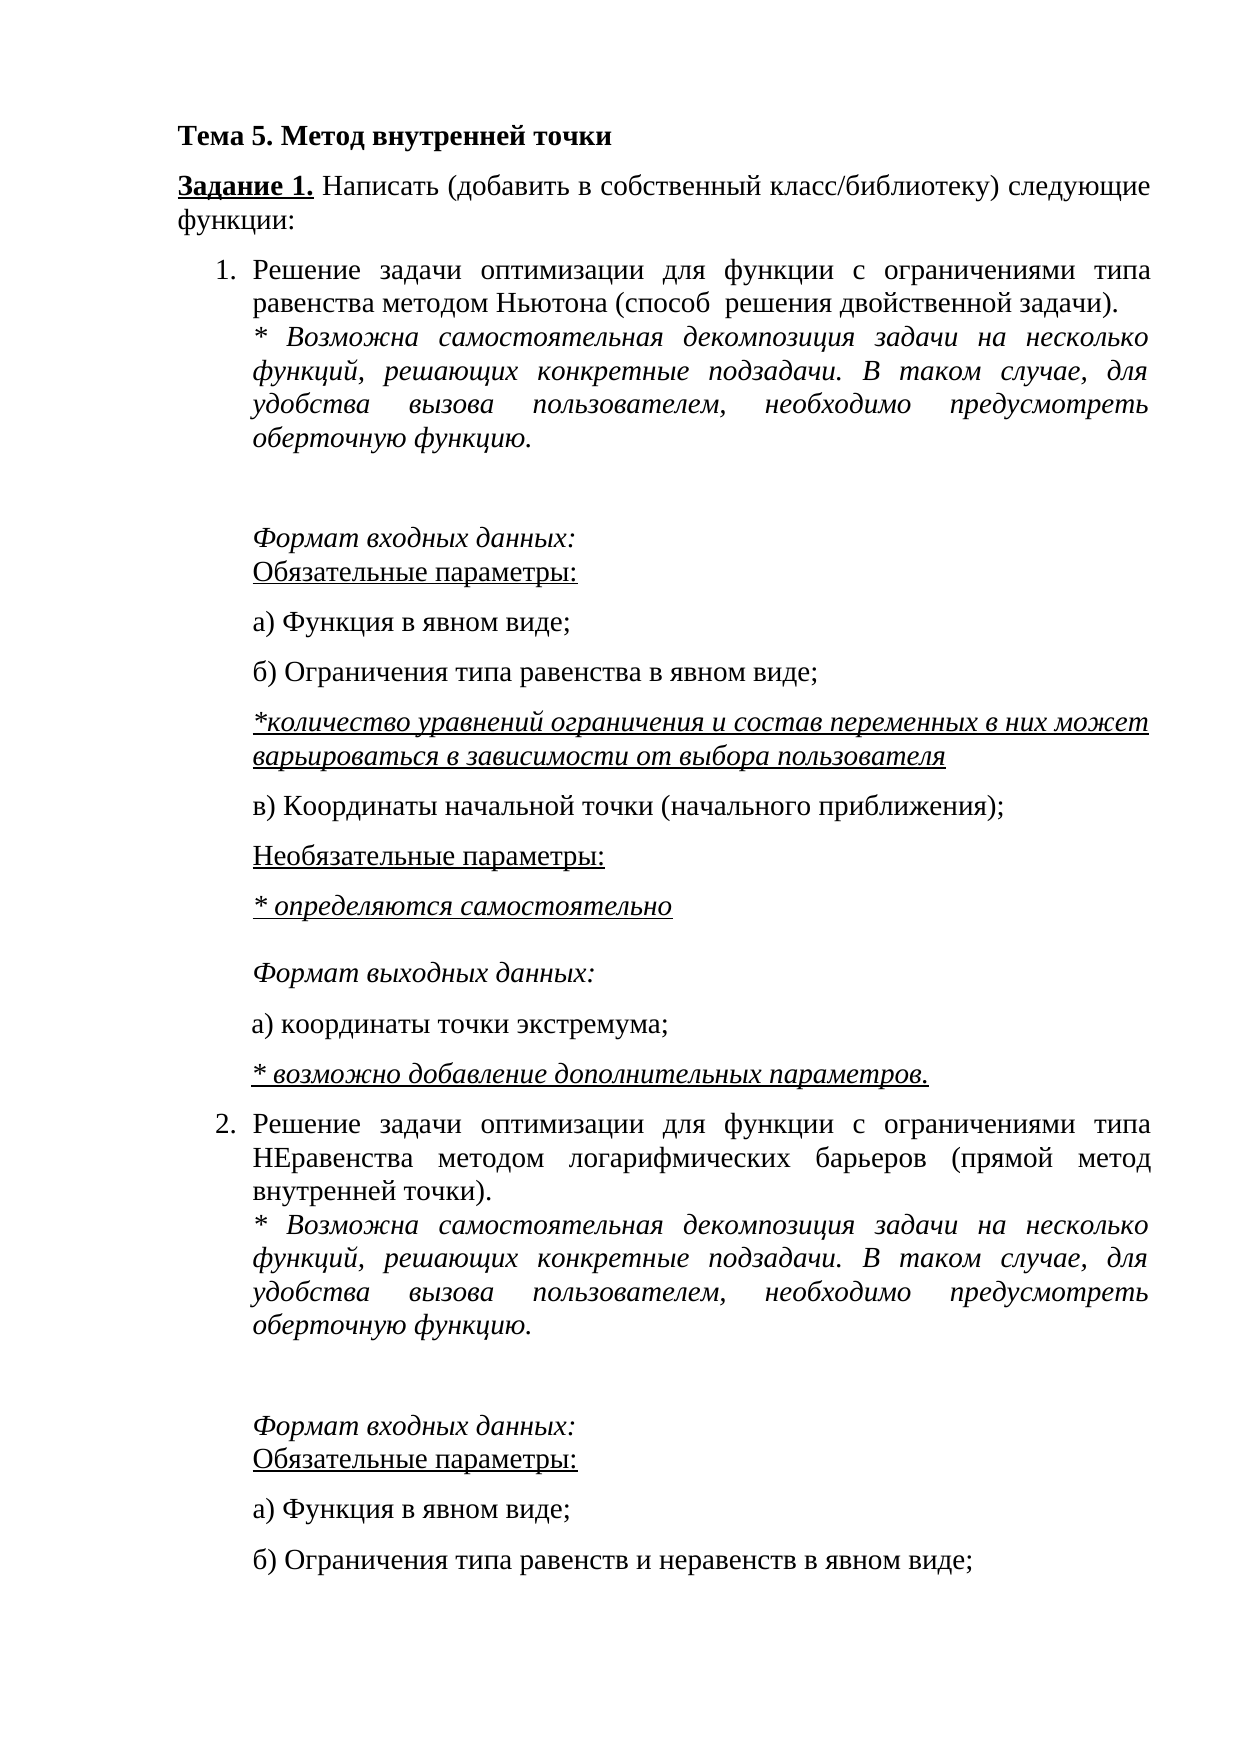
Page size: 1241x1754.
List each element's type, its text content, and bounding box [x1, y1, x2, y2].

text а) Функция в явном виде; [252, 604, 1152, 637]
list * Возможна самостоятельная декомпозиция задачи на несколько функций, решающих конкретные подзадачи. В таком случае, для удобства вызова пользователем, необходимо предусмотреть оберточную функцию. [252, 1207, 1152, 1341]
text Тема 5. Метод внутренней точки [177, 118, 1152, 152]
text б) Ограничения типа равенства в явном виде; [252, 654, 1152, 688]
text Задание 1. Написать (добавить в собственный класс/библиотеку) следующие функции: [177, 168, 1152, 235]
list Решение задачи оптимизации для функции с ограничениями типа НЕравенства методом логарифмических барьеров (прямой метод внутренней точки). [215, 1106, 1152, 1207]
list Обязательные параметры: [252, 554, 1152, 587]
text б) Ограничения типа равенств и неравенств в явном виде; [252, 1542, 1152, 1575]
text * возможно добавление дополнительных параметров. [251, 1056, 1152, 1089]
list * Возможна самостоятельная декомпозиция задачи на несколько функций, решающих конкретные подзадачи. В таком случае, для удобства вызова пользователем, необходимо предусмотреть оберточную функцию. [252, 319, 1152, 453]
text а) координаты точки экстремума; [251, 1006, 1152, 1039]
text а) Функция в явном виде; [252, 1492, 1152, 1525]
list Обязательные параметры: [252, 1441, 1152, 1475]
list Формат выходных данных: [252, 956, 1152, 989]
list * определяются самостоятельно [252, 888, 1152, 922]
text *количество уравнений ограничения и состав переменных в них может варьироваться в зависимости от выбора пользователя [252, 704, 1152, 771]
text Необязательные параметры: [252, 838, 1152, 872]
text в) Координаты начальной точки (начального приближения); [252, 788, 1152, 822]
list Формат входных данных: [252, 520, 1152, 554]
list Решение задачи оптимизации для функции с ограничениями типа равенства методом Ньютона (способ решения двойственной задачи). [215, 252, 1152, 319]
list Формат входных данных: [252, 1408, 1152, 1441]
